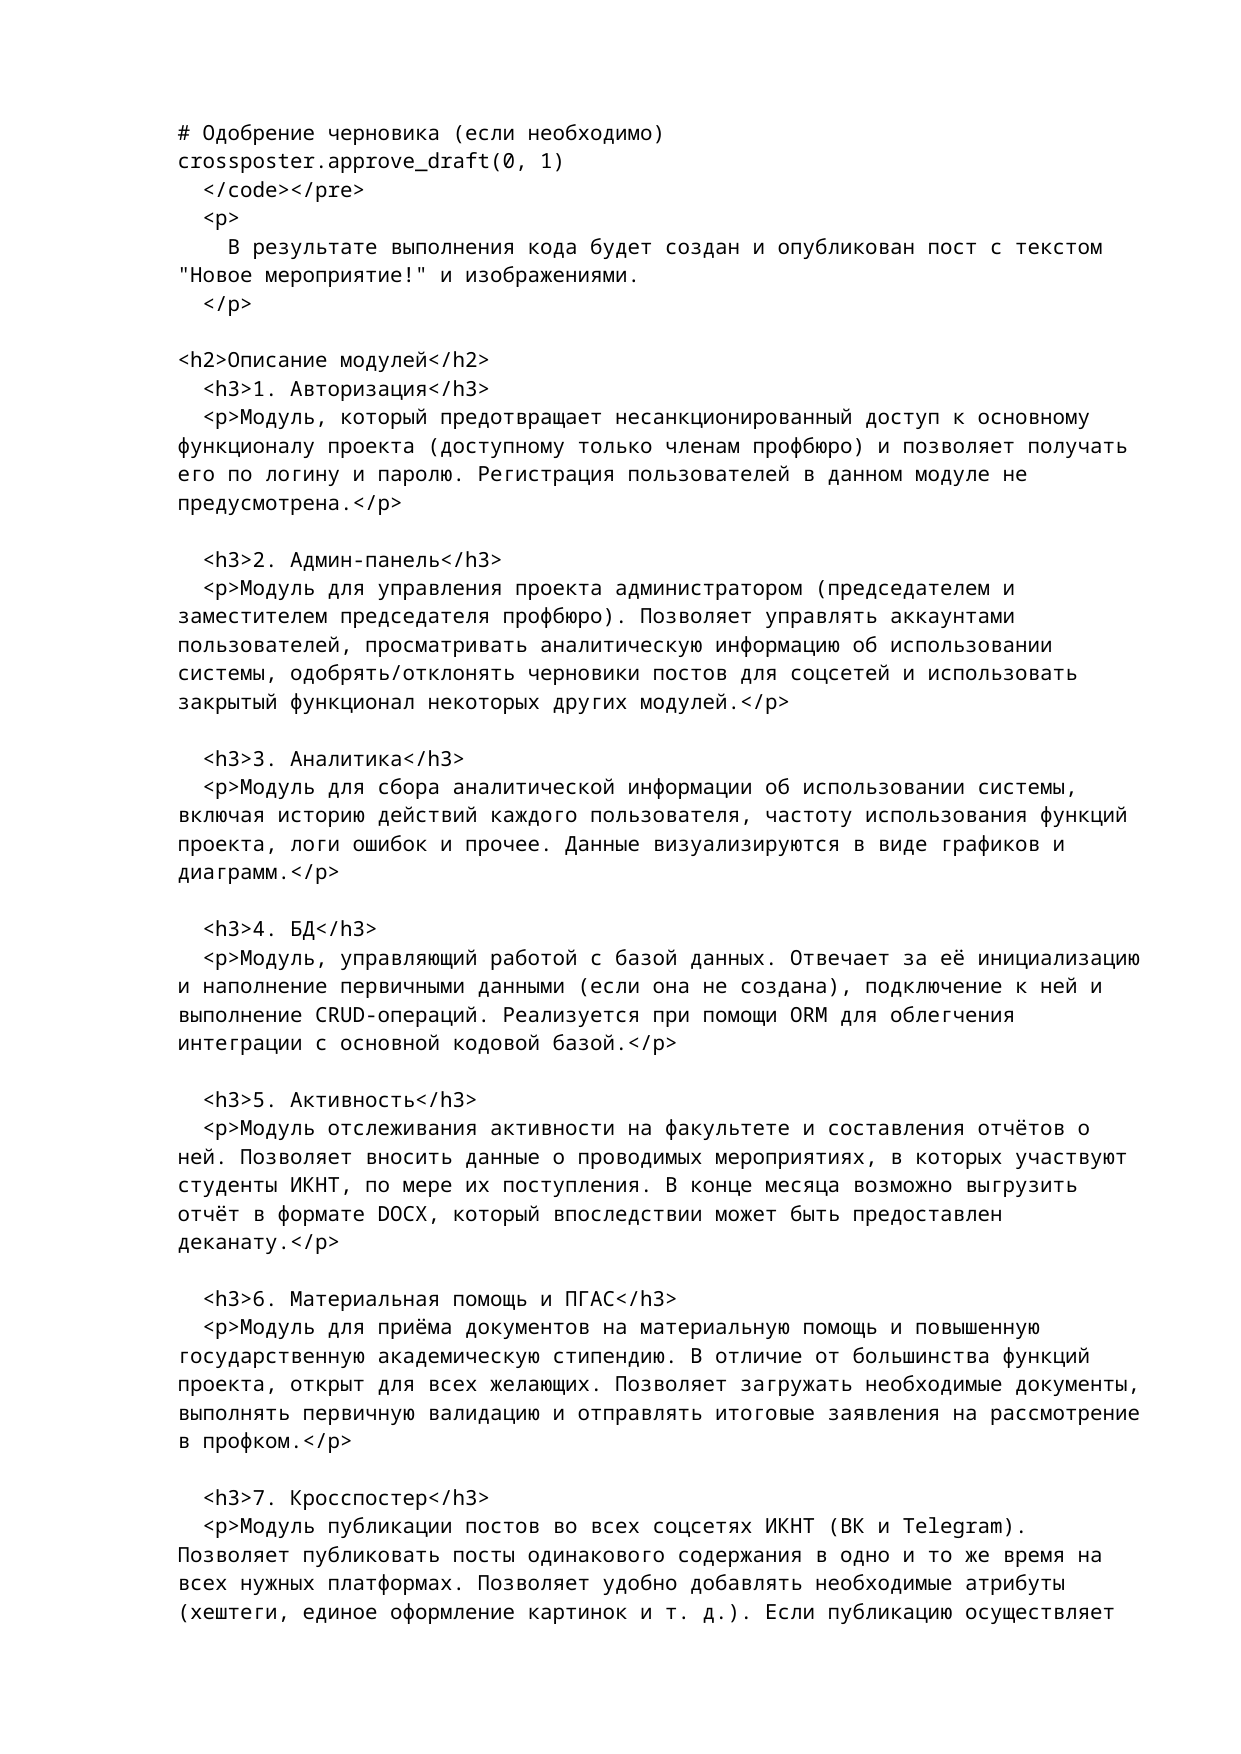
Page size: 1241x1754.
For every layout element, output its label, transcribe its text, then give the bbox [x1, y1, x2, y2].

text <p> [177, 203, 1152, 232]
text <h3>7. Кросспостер</h3> [177, 1483, 1152, 1512]
text <p>Модуль для управления проекта администратором (председателем и заместителем председателя профбюро). Позволяет управлять аккаунтами пользователей, просматривать аналитическую информацию об использовании системы, одобрять/отклонять черновики постов для соцсетей и использовать закрытый функционал некоторых других модулей.</p> [177, 573, 1152, 715]
text <h2>Описание модулей</h2> [177, 346, 1152, 374]
text <p>Модуль отслеживания активности на факультете и составления отчётов о ней. Позволяет вносить данные о проводимых мероприятиях, в которых участвуют студенты ИКНТ, по мере их поступления. В конце месяца возможно выгрузить отчёт в формате DOCX, который впоследствии может быть предоставлен деканату.</p> [177, 1113, 1152, 1256]
text crossposter.approve_draft(0, 1) [177, 147, 1152, 175]
text <p>Модуль, управляющий работой с базой данных. Отвечает за её инициализацию и наполнение первичными данными (если она не создана), подключение к ней и выполнение CRUD-операций. Реализуется при помощи ORM для облегчения интеграции с основной кодовой базой.</p> [177, 943, 1152, 1057]
text <p>Модуль, который предотвращает несанкционированный доступ к основному функционалу проекта (доступному только членам профбюро) и позволяет получать его по логину и паролю. Регистрация пользователей в данном модуле не предусмотрена.</p> [177, 402, 1152, 516]
text <h3>4. БД</h3> [177, 914, 1152, 943]
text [177, 1512, 1152, 1625]
text В результате выполнения кода будет создан и опубликован пост с текстом "Новое мероприятие!" и изображениями. [177, 232, 1152, 289]
text <h3>1. Авторизация</h3> [177, 374, 1152, 402]
text <h3>5. Активность</h3> [177, 1085, 1152, 1113]
text <p>Модуль для сбора аналитической информации об использовании системы, включая историю действий каждого пользователя, частоту использования функций проекта, логи ошибок и прочее. Данные визуализируются в виде графиков и диаграмм.</p> [177, 772, 1152, 886]
text <h3>3. Аналитика</h3> [177, 744, 1152, 772]
text # Одобрение черновика (если необходимо) [177, 118, 1152, 147]
text <h3>2. Админ-панель</h3> [177, 545, 1152, 573]
text </p> [177, 289, 1152, 317]
text <h3>6. Материальная помощь и ПГАС</h3> [177, 1284, 1152, 1312]
text <p>Модуль для приёма документов на материальную помощь и повышенную государственную академическую стипендию. В отличие от большинства функций проекта, открыт для всех желающих. Позволяет загружать необходимые документы, выполнять первичную валидацию и отправлять итоговые заявления на рассмотрение в профком.</p> [177, 1312, 1152, 1455]
text </code></pre> [177, 175, 1152, 203]
